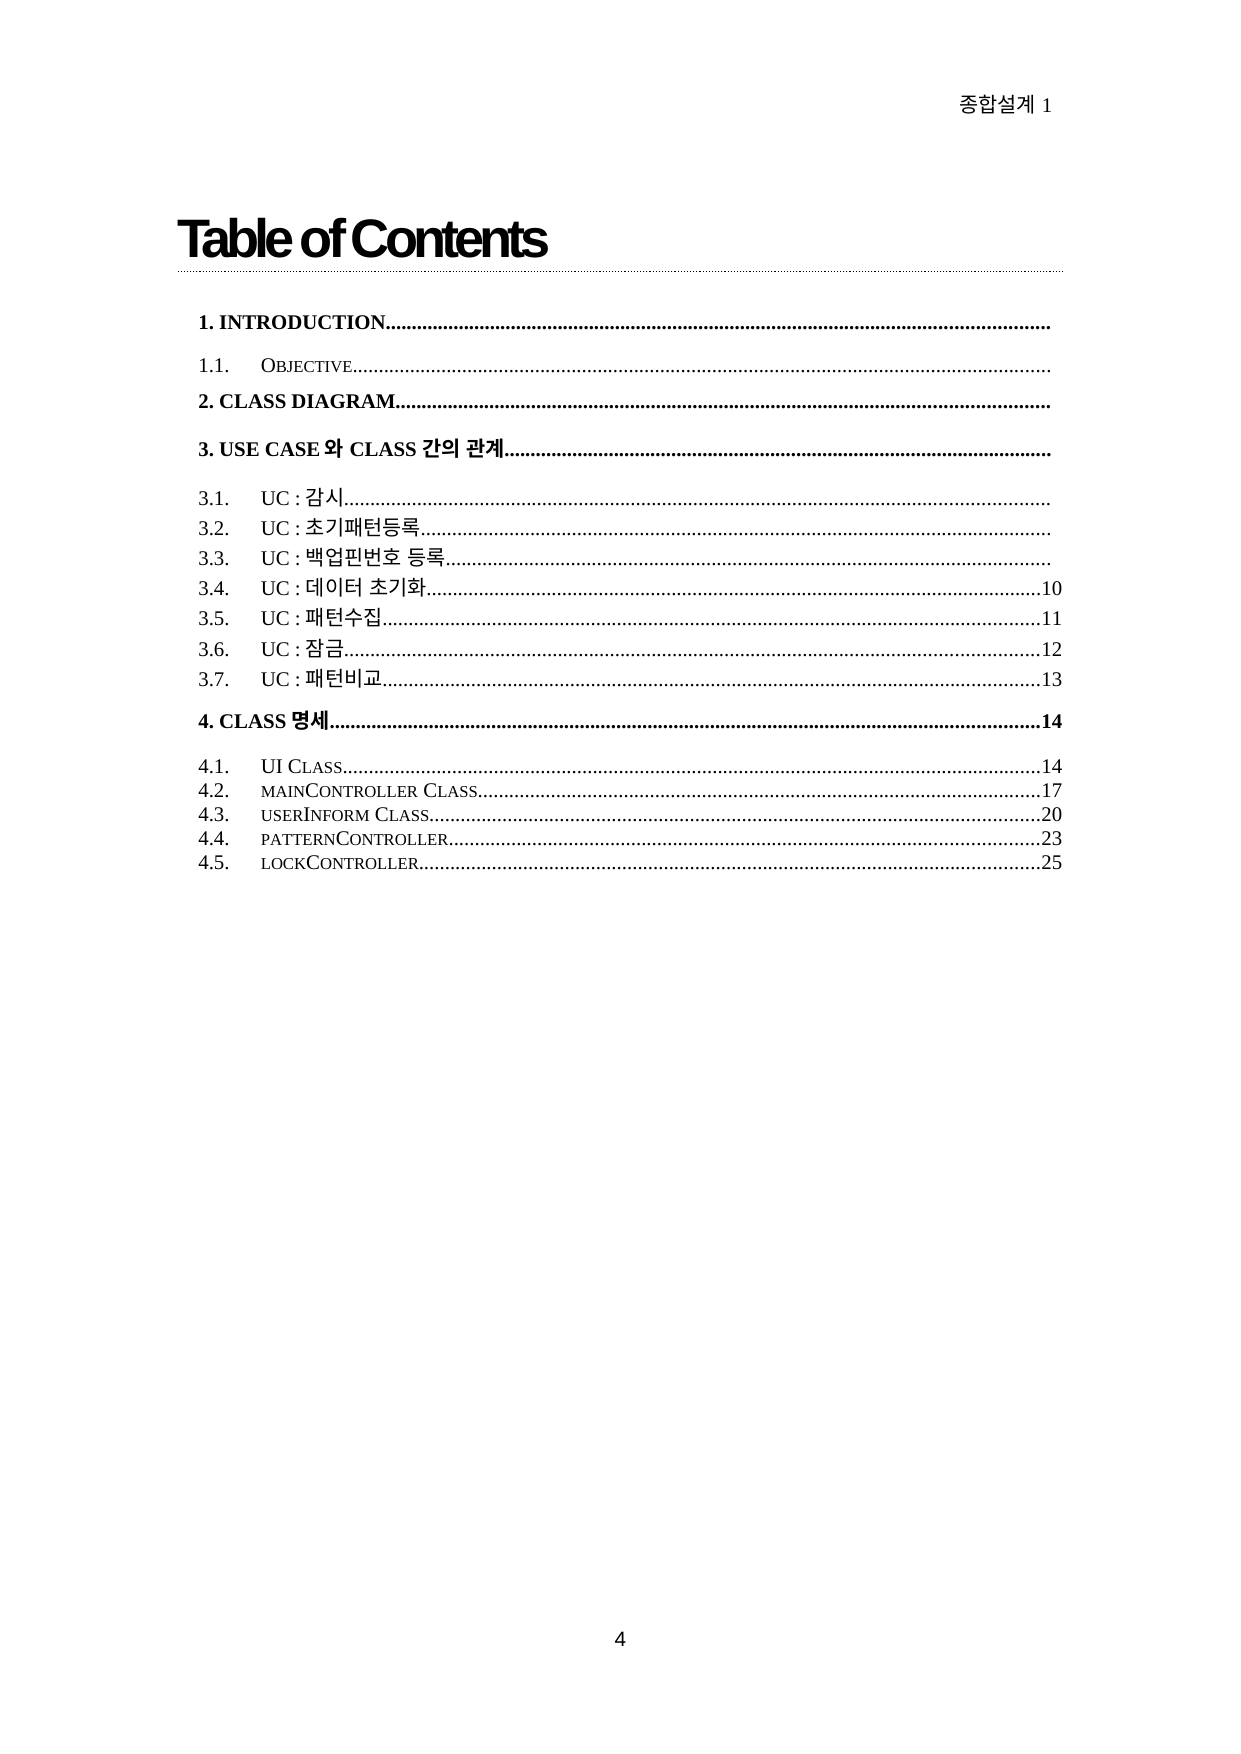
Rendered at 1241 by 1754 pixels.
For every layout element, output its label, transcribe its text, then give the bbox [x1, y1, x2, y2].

text 3.6. UC : 잠금 12 [198, 632, 1042, 662]
text 3.4. UC : 데이터 초기화 10 [198, 571, 1042, 602]
text 4.1. UI Class 14 [198, 754, 1042, 778]
text 1.1. Objective 5 [198, 352, 1042, 377]
text 3.5. UC : 패턴수집 11 [198, 602, 1042, 632]
text 3. Use Case와 Class 간의 관계 7 [198, 432, 1042, 462]
text 4. Class 명세 14 [198, 705, 1042, 735]
text 4.3. userInform Class 20 [198, 802, 1042, 826]
text 2. Class Diagram 6 [198, 389, 1042, 413]
text 4.5. lockController 25 [198, 850, 1042, 874]
text Table of Contents [177, 207, 1063, 272]
text 3.3. UC : 백업핀번호 등록 9 [198, 541, 1042, 571]
text 1. Introduction 5 [198, 310, 1042, 334]
text 3.7. UC : 패턴비교 13 [198, 662, 1042, 692]
text 4.4. patternController 23 [198, 826, 1042, 850]
text 3.2. UC : 초기패턴등록 8 [198, 511, 1042, 541]
text 3.1. UC : 감시 7 [198, 481, 1042, 511]
text 4.2. mainController Class 17 [198, 778, 1042, 802]
